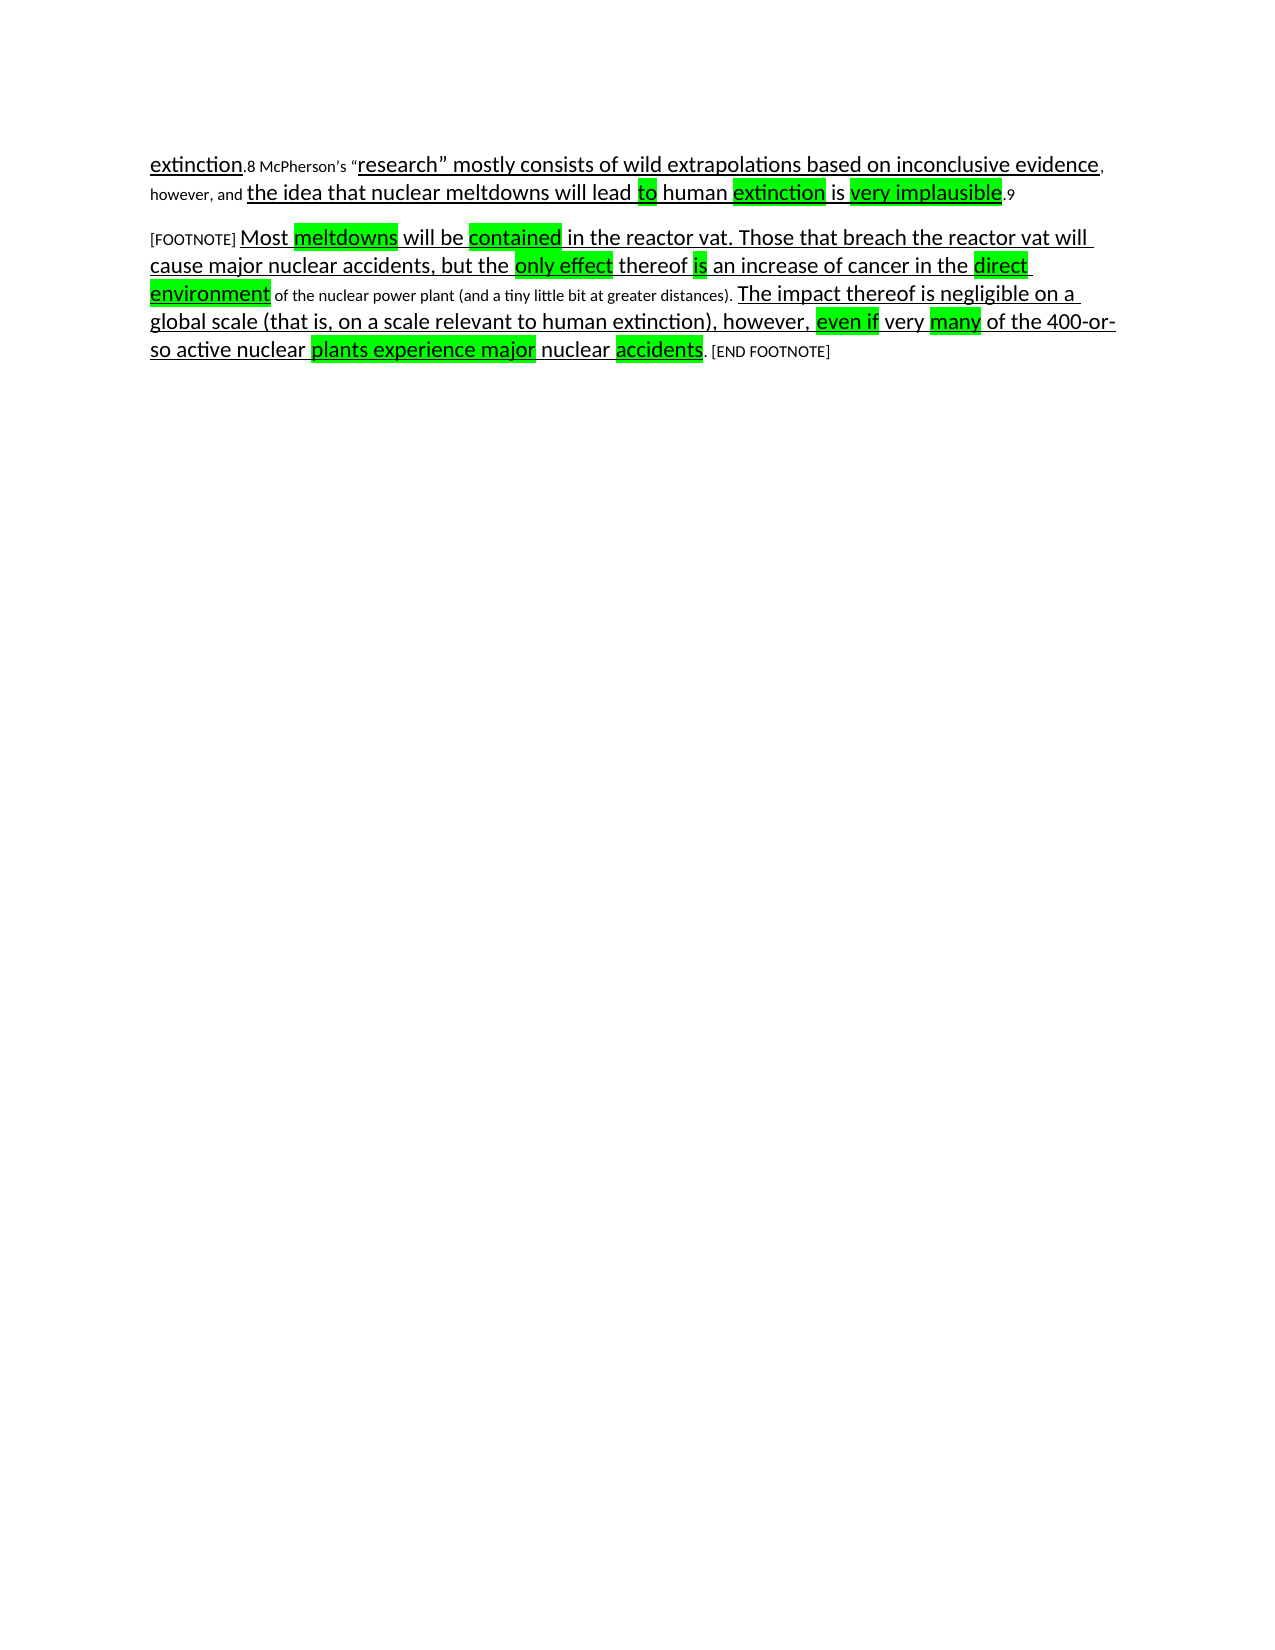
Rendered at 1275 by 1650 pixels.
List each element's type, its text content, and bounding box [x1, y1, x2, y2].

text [150, 150, 1125, 206]
text [FOOTNOTE] Most meltdowns will be contained in the reactor vat. Those that breach the reactor vat will cause major nuclear accidents, but the only effect thereof is an increase of cancer in the direct environment of the nuclear power plant (and a tiny little bit at greater distances). The impact thereof is negligible on a global scale (that is, on a scale relevant to human extinction), however, even if very many of the 400-or-so active nuclear plants experience major nuclear accidents. [END FOOTNOTE] [150, 223, 1125, 363]
